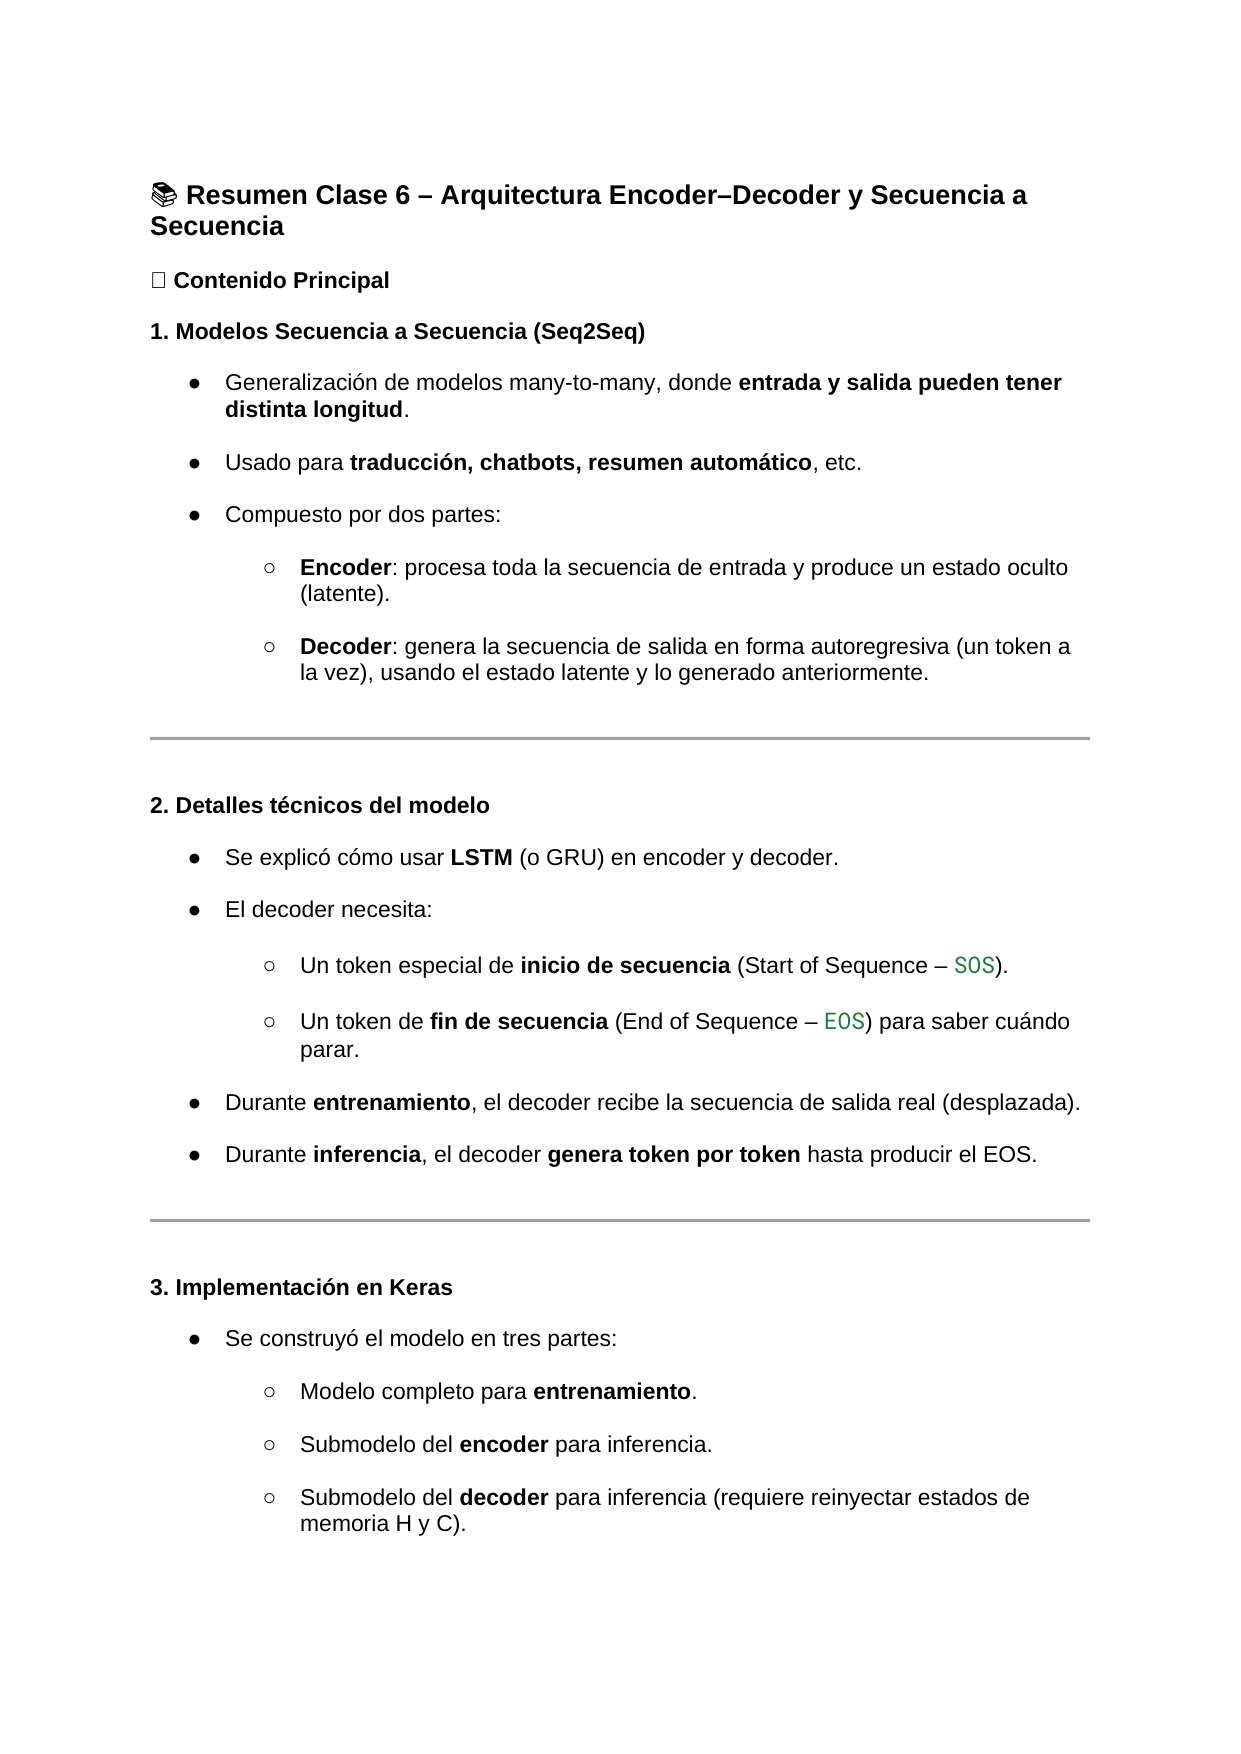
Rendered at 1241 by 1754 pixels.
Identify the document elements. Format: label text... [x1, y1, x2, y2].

list Compuesto por dos partes: [187, 501, 1090, 554]
list Un token especial de inicio de secuencia (Start of Sequence – SOS). [262, 949, 1090, 1006]
list El decoder necesita: [187, 896, 1090, 949]
list Se explicó cómo usar LSTM (o GRU) en encoder y decoder. [187, 843, 1090, 896]
list Un token de fin de secuencia (End of Sequence – EOS) para saber cuándo parar. [262, 1006, 1090, 1088]
list Usado para traducción, chatbots, resumen automático, etc. [187, 448, 1090, 501]
text 1. Modelos Secuencia a Secuencia (Seq2Seq) [150, 318, 1090, 344]
list Submodelo del encoder para inferencia. [262, 1431, 1090, 1483]
list Durante entrenamiento, el decoder recibe la secuencia de salida real (desplazada). [187, 1088, 1090, 1141]
list Submodelo del decoder para inferencia (requiere reinyectar estados de memoria H y C). [262, 1483, 1090, 1563]
list Durante inferencia, el decoder genera token por token hasta producir el EOS. [187, 1141, 1090, 1194]
list Decoder: genera la secuencia de salida en forma autoregresiva (un token a la vez), usando el estado latente y lo generado anteriormente. [262, 633, 1090, 712]
subtitle 📚 Resumen Clase 6 – Arquitectura Encoder–Decoder y Secuencia a Secuencia [150, 179, 1090, 242]
list Se construyó el modelo en tres partes: [187, 1325, 1090, 1378]
subtitle 🧠 Contenido Principal [150, 267, 1090, 293]
text 2. Detalles técnicos del modelo [150, 792, 1090, 818]
list Encoder: procesa toda la secuencia de entrada y produce un estado oculto (latente). [262, 554, 1090, 633]
text 3. Implementación en Keras [150, 1274, 1090, 1300]
list Generalización de modelos many-to-many, donde entrada y salida pueden tener distinta longitud. [187, 369, 1090, 448]
list Modelo completo para entrenamiento. [262, 1378, 1090, 1431]
